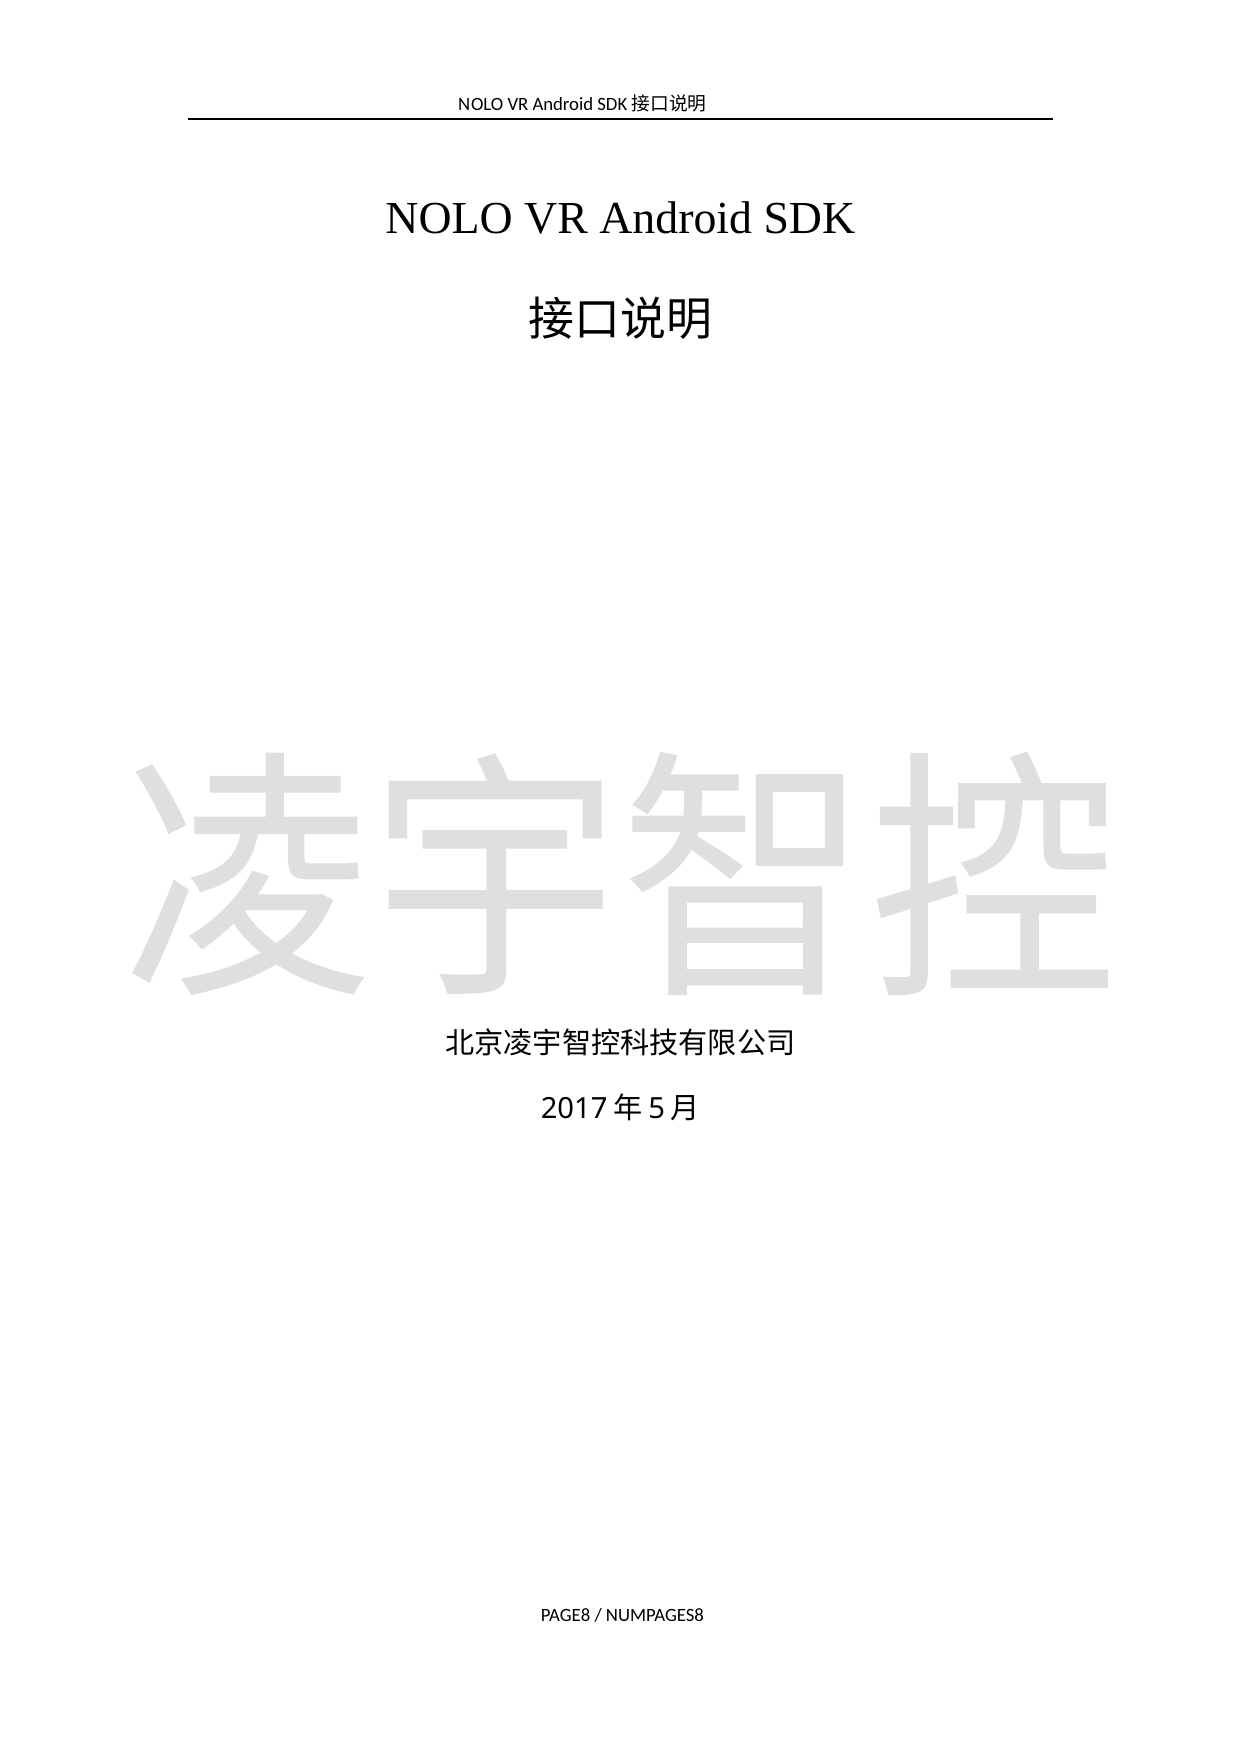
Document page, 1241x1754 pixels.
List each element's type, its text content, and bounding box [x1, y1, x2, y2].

text 2017年5月 [187, 1073, 1053, 1138]
text 接口说明 [187, 283, 1053, 349]
text 北京凌宇智控科技有限公司 [187, 1008, 1053, 1073]
text NOLO VR Android SDK [187, 191, 1053, 244]
